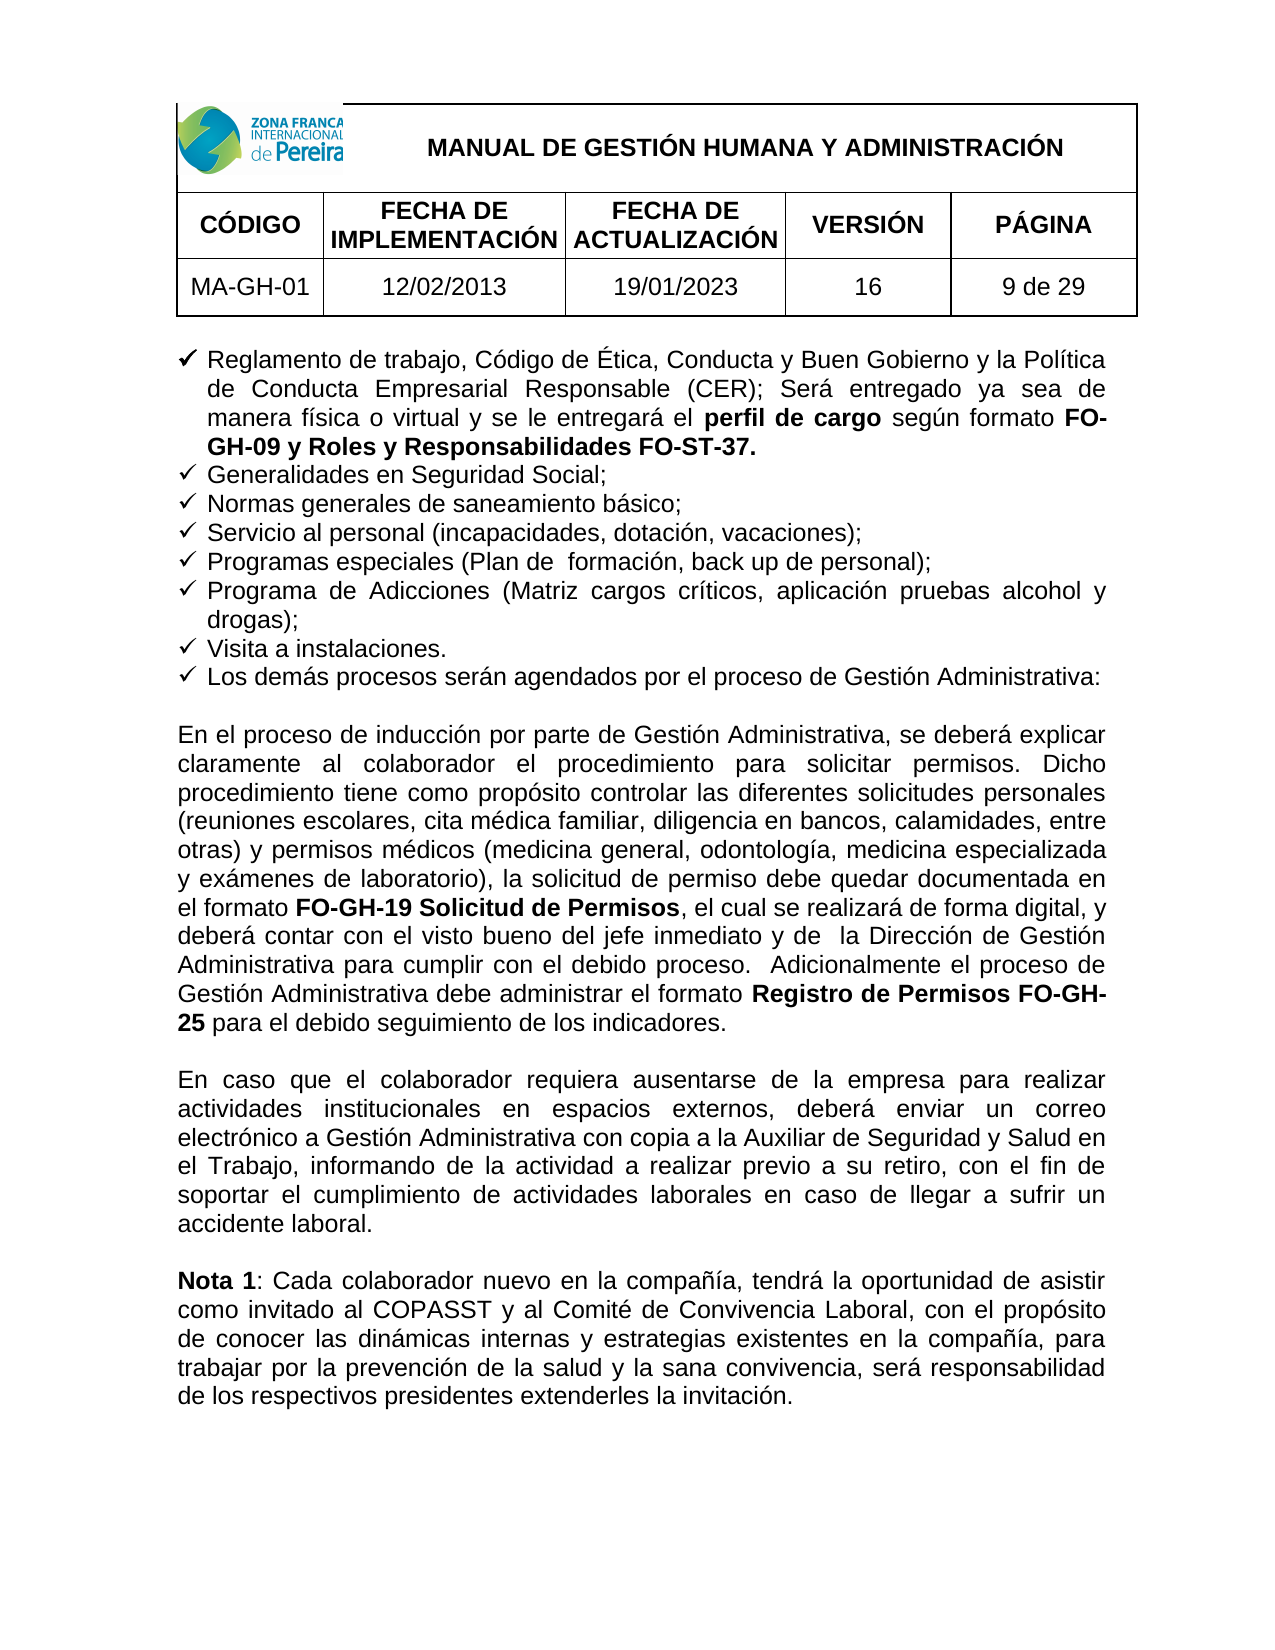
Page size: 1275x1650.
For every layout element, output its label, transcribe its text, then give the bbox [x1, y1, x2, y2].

text Nota 1: Cada colaborador nuevo en la compañía, tendrá la oportunidad de asistir como invitado al COPASST y al Comité de Convivencia Laboral, con el propósito de conocer las dinámicas internas y estrategias existentes en la compañía, para trabajar por la prevención de la salud y la sana convivencia, será responsabilidad de los respectivos presidentes extenderles la invitación. [177, 1266, 1107, 1410]
list Visita a instalaciones. [177, 633, 1107, 662]
list En caso que el colaborador requiera ausentarse de la empresa para realizar actividades institucionales en espacios externos, deberá enviar un correo electrónico a Gestión Administrativa con copia a la Auxiliar de Seguridad y Salud en el Trabajo, informando de la actividad a realizar previo a su retiro, con el fin de soportar el cumplimiento de actividades laborales en caso de llegar a sufrir un accidente laboral. [177, 1065, 1107, 1237]
list Normas generales de saneamiento básico; [177, 489, 1107, 518]
list Los demás procesos serán agendados por el proceso de Gestión Administrativa: [177, 662, 1107, 691]
list En el proceso de inducción por parte de Gestión Administrativa, se deberá explicar claramente al colaborador el procedimiento para solicitar permisos. Dicho procedimiento tiene como propósito controlar las diferentes solicitudes personales (reuniones escolares, cita médica familiar, diligencia en bancos, calamidades, entre otras) y permisos médicos (medicina general, odontología, medicina especializada y exámenes de laboratorio), la solicitud de permiso debe quedar documentada en el formato FO-GH-19 Solicitud de Permisos, el cual se realizará de forma digital, y deberá contar con el visto bueno del jefe inmediato y de la Dirección de Gestión Administrativa para cumplir con el debido proceso. Adicionalmente el proceso de Gestión Administrativa debe administrar el formato Registro de Permisos FO-GH-25 para el debido seguimiento de los indicadores. [177, 720, 1107, 1036]
list Reglamento de trabajo, Código de Ética, Conducta y Buen Gobierno y la Política de Conducta Empresarial Responsable (CER); Será entregado ya sea de manera física o virtual y se le entregará el perfil de cargo según formato FO-GH-09 y Roles y Responsabilidades FO-ST-37. [177, 345, 1107, 461]
list Generalidades en Seguridad Social; [177, 461, 1107, 489]
list Servicio al personal (incapacidades, dotación, vacaciones); [177, 518, 1107, 547]
list Programas especiales (Plan de formación, back up de personal); [177, 547, 1107, 576]
picture [177, 102, 343, 175]
list Programa de Adicciones (Matriz cargos críticos, aplicación pruebas alcohol y drogas); [177, 576, 1107, 633]
